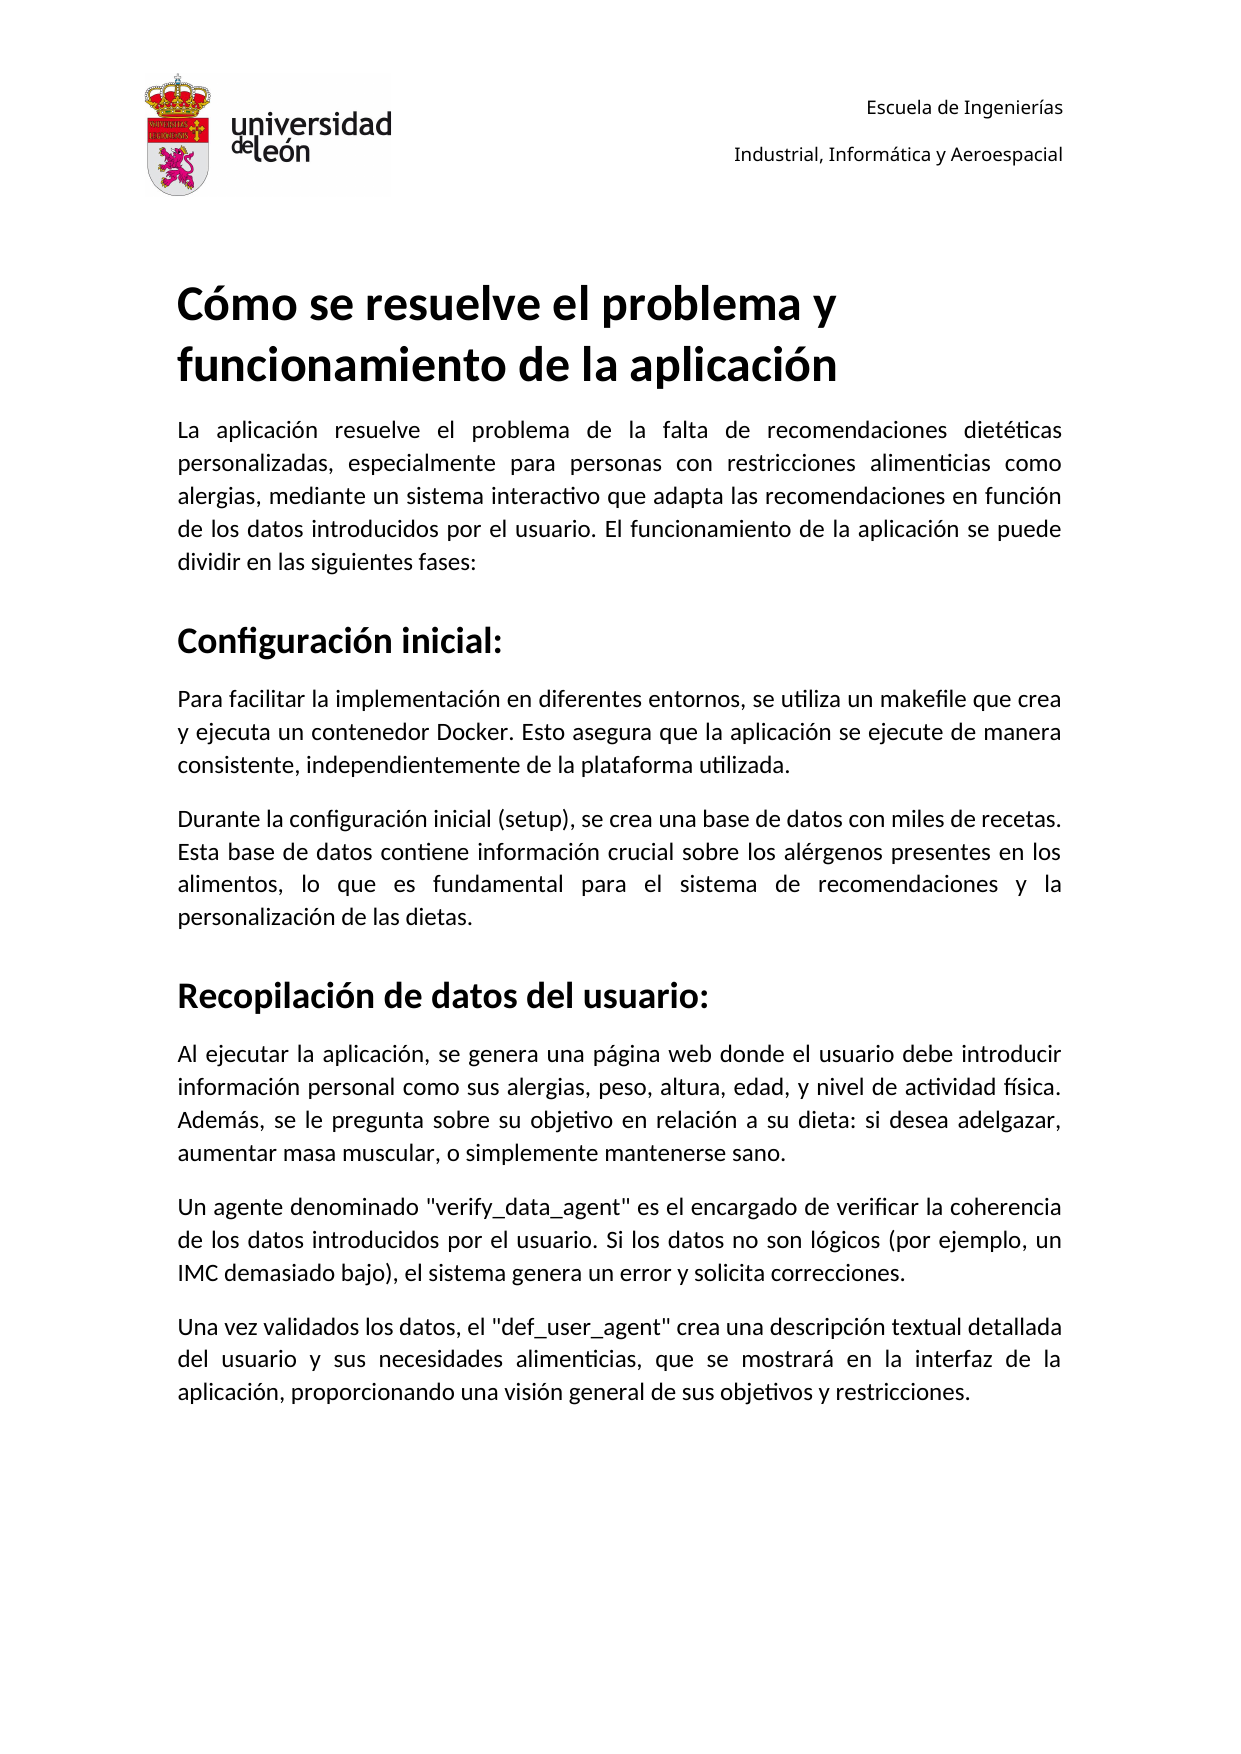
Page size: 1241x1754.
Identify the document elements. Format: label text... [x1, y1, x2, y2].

text Al ejecutar la aplicación, se genera una página web donde el usuario debe introducir información personal como sus alergias, peso, altura, edad, y nivel de actividad física. Además, se le pregunta sobre su objetivo en relación a su dieta: si desea adelgazar, aumentar masa muscular, o simplemente mantenerse sano. [177, 1039, 1063, 1168]
text Un agente denominado "verify_data_agent" es el encargado de verificar la coherencia de los datos introducidos por el usuario. Si los datos no son lógicos (por ejemplo, un IMC demasiado bajo), el sistema genera un error y solicita correcciones. [177, 1191, 1063, 1287]
picture [144, 73, 392, 197]
subtitle Cómo se resuelve el problema y funcionamiento de la aplicación [177, 272, 1063, 394]
text La aplicación resuelve el problema de la falta de recomendaciones dietéticas personalizadas, especialmente para personas con restricciones alimenticias como alergias, mediante un sistema interactivo que adapta las recomendaciones en función de los datos introducidos por el usuario. El funcionamiento de la aplicación se puede dividir en las siguientes fases: [177, 414, 1063, 577]
text Una vez validados los datos, el "def_user_agent" crea una descripción textual detallada del usuario y sus necesidades alimenticias, que se mostrará en la interfaz de la aplicación, proporcionando una visión general de sus objetivos y restricciones. [177, 1311, 1063, 1407]
subtitle Configuración inicial: [177, 617, 1063, 662]
text Durante la configuración inicial (setup), se crea una base de datos con miles de recetas. Esta base de datos contiene información crucial sobre los alérgenos presentes en los alimentos, lo que es fundamental para el sistema de recomendaciones y la personalización de las dietas. [177, 803, 1063, 932]
subtitle Recopilación de datos del usuario: [177, 972, 1063, 1018]
text Para facilitar la implementación en diferentes entornos, se utiliza un makefile que crea y ejecuta un contenedor Docker. Esto asegura que la aplicación se ejecute de manera consistente, independientemente de la plataforma utilizada. [177, 683, 1063, 779]
